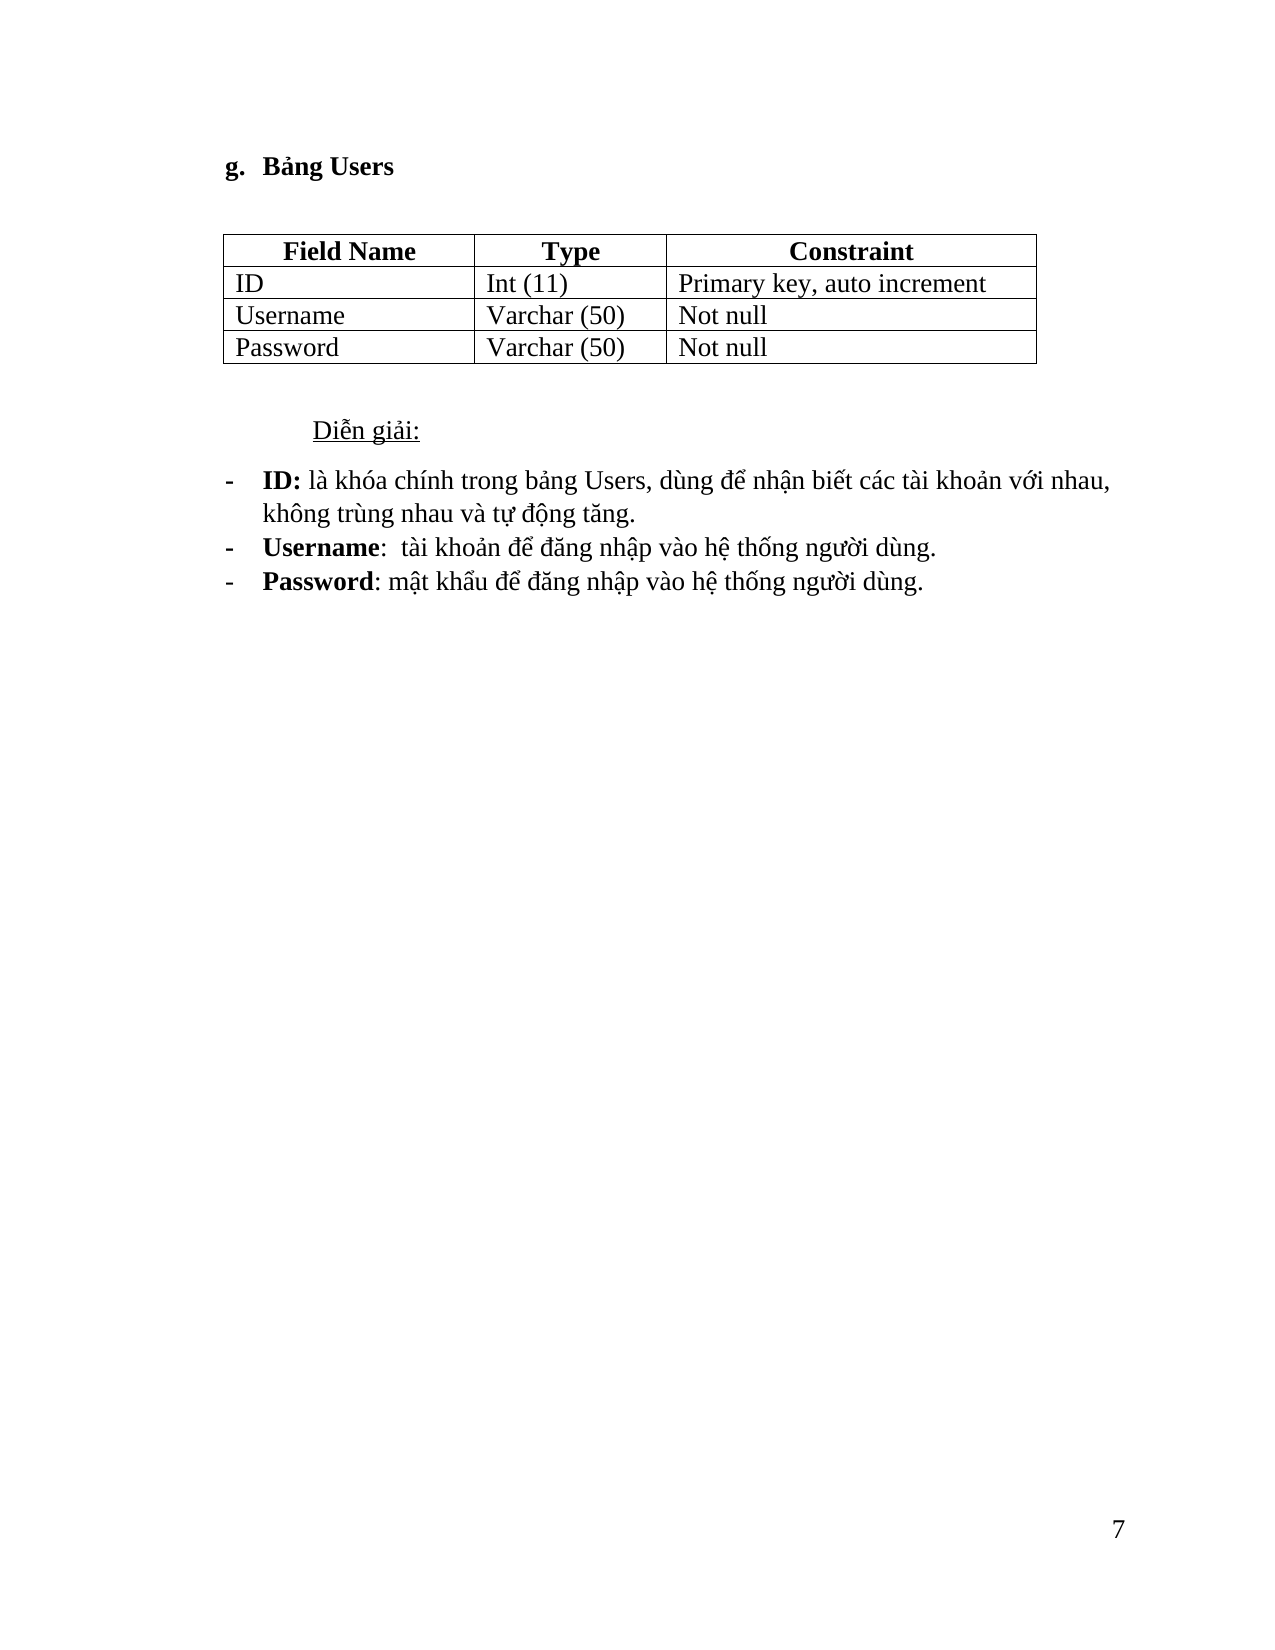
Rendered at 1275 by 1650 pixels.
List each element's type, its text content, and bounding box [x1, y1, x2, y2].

table_cell Varchar (50) [475, 299, 666, 330]
table_cell Primary key, auto increment [667, 267, 1036, 298]
list Password: mật khẩu để đăng nhập vào hệ thống người dùng. [225, 564, 1125, 596]
table_header Constraint [667, 235, 1036, 266]
subtitle Bảng Users [225, 150, 1125, 181]
table_cell Password [224, 331, 474, 362]
table_cell Username [224, 299, 474, 330]
table_cell Not null [667, 299, 1036, 330]
table_cell Not null [667, 331, 1036, 362]
list ID: là khóa chính trong bảng Users, dùng để nhận biết các tài khoản với nhau, không trùng nhau và tự động tăng. [225, 464, 1125, 529]
table_header Field Name [224, 235, 474, 266]
table_cell Int (11) [475, 267, 666, 298]
table_cell Varchar (50) [475, 331, 666, 362]
table_header Type [475, 235, 666, 266]
list Username: tài khoản để đăng nhập vào hệ thống người dùng. [225, 531, 1125, 562]
table_cell ID [224, 267, 474, 298]
text Diễn giải: [253, 414, 1125, 445]
